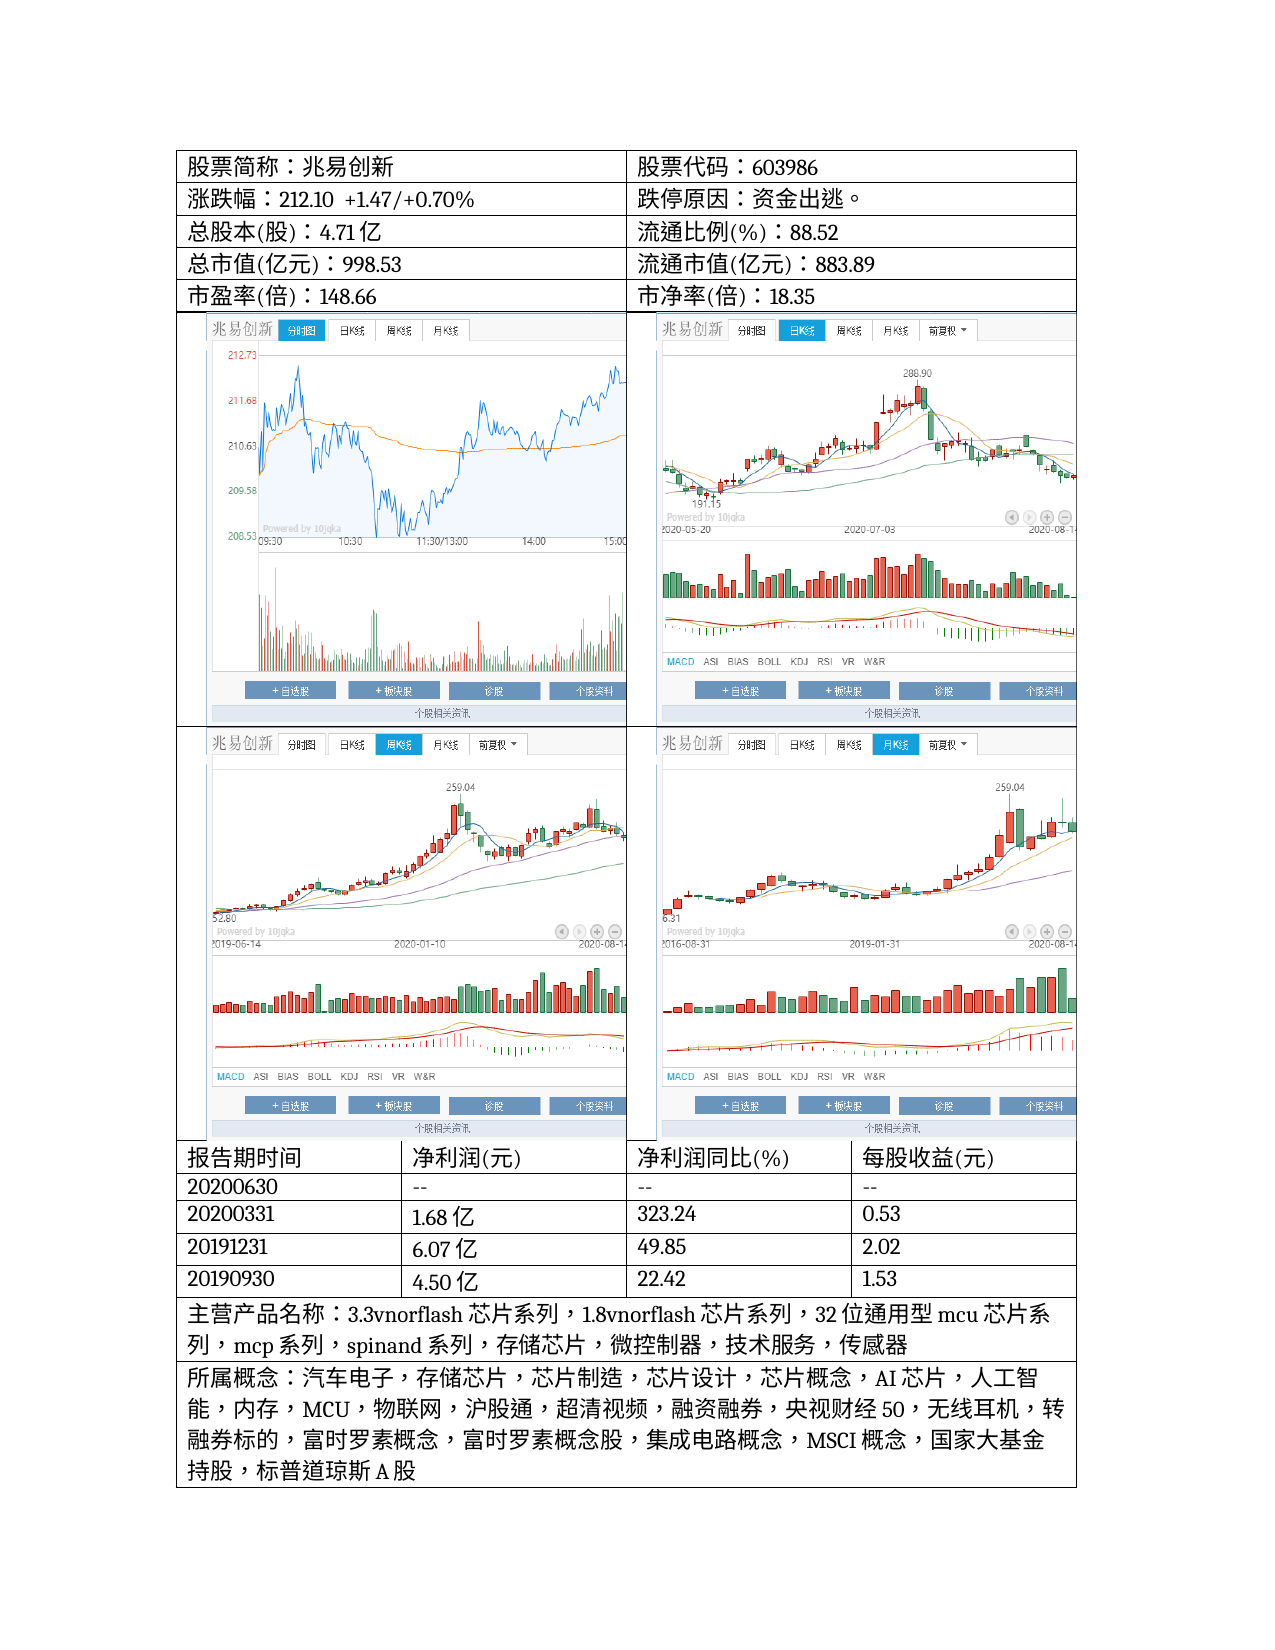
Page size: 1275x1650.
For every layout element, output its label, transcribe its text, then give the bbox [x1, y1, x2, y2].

table_header 净利润同比(%) [627, 1141, 851, 1173]
table_cell 总股本(股)：4.71亿 [177, 216, 626, 247]
table_cell [177, 727, 206, 1140]
table_cell 20200630 [177, 1174, 401, 1200]
table_cell 所属概念：汽车电子，存储芯片，芯片制造，芯片设计，芯片概念，AI芯片，人工智能，内存，MCU，物联网，沪股通，超清视频，融资融券，央视财经50，无线耳机，转融券标的，富时罗素概念，富时罗素概念股，集成电路概念，MSCI概念，国家大基金持股，标普道琼斯A股 [177, 1362, 1076, 1487]
picture [656, 312, 1077, 726]
table_cell [627, 727, 656, 1140]
table_cell [177, 313, 206, 726]
table_cell 流通市值(亿元)：883.89 [627, 248, 1076, 279]
table_cell 跌停原因：资金出逃。 [627, 183, 1076, 214]
table_cell -- [852, 1174, 1076, 1200]
table_cell -- [402, 1174, 626, 1200]
table_cell -- [627, 1174, 851, 1200]
table_cell 22.42 [627, 1266, 851, 1297]
picture [656, 727, 1077, 1141]
table_cell 0.53 [852, 1201, 1076, 1232]
table_cell 市净率(倍)：18.35 [627, 280, 1076, 311]
table_cell 6.07亿 [402, 1234, 626, 1265]
table_cell 1.53 [852, 1266, 1076, 1297]
picture [206, 312, 627, 726]
table_cell [627, 313, 656, 726]
table_header 净利润(元) [402, 1141, 626, 1173]
table_cell 市盈率(倍)：148.66 [177, 280, 626, 311]
table_cell 涨跌幅：212.10 +1.47/+0.70% [177, 183, 626, 214]
table_cell 4.50亿 [402, 1266, 626, 1297]
table_cell 20190930 [177, 1266, 401, 1297]
table_cell 1.68亿 [402, 1201, 626, 1232]
table_cell 2.02 [852, 1234, 1076, 1265]
table_cell 49.85 [627, 1234, 851, 1265]
table_header 报告期时间 [177, 1141, 401, 1173]
table_header 股票简称：兆易创新 [177, 151, 626, 182]
table_cell 323.24 [627, 1201, 851, 1232]
table_cell 流通比例(%)：88.52 [627, 216, 1076, 247]
table_header 每股收益(元) [852, 1141, 1076, 1173]
table_cell 总市值(亿元)：998.53 [177, 248, 626, 279]
picture [206, 727, 627, 1141]
table_cell 20200331 [177, 1201, 401, 1232]
table_cell 20191231 [177, 1234, 401, 1265]
table_header 主营产品名称：3.3vnorflash芯片系列，1.8vnorflash芯片系列，32位通用型mcu芯片系列，mcp系列，spinand系列，存储芯片，微控制器，技术服务，传感器 [177, 1298, 1076, 1361]
table_header 股票代码：603986 [627, 151, 1076, 182]
